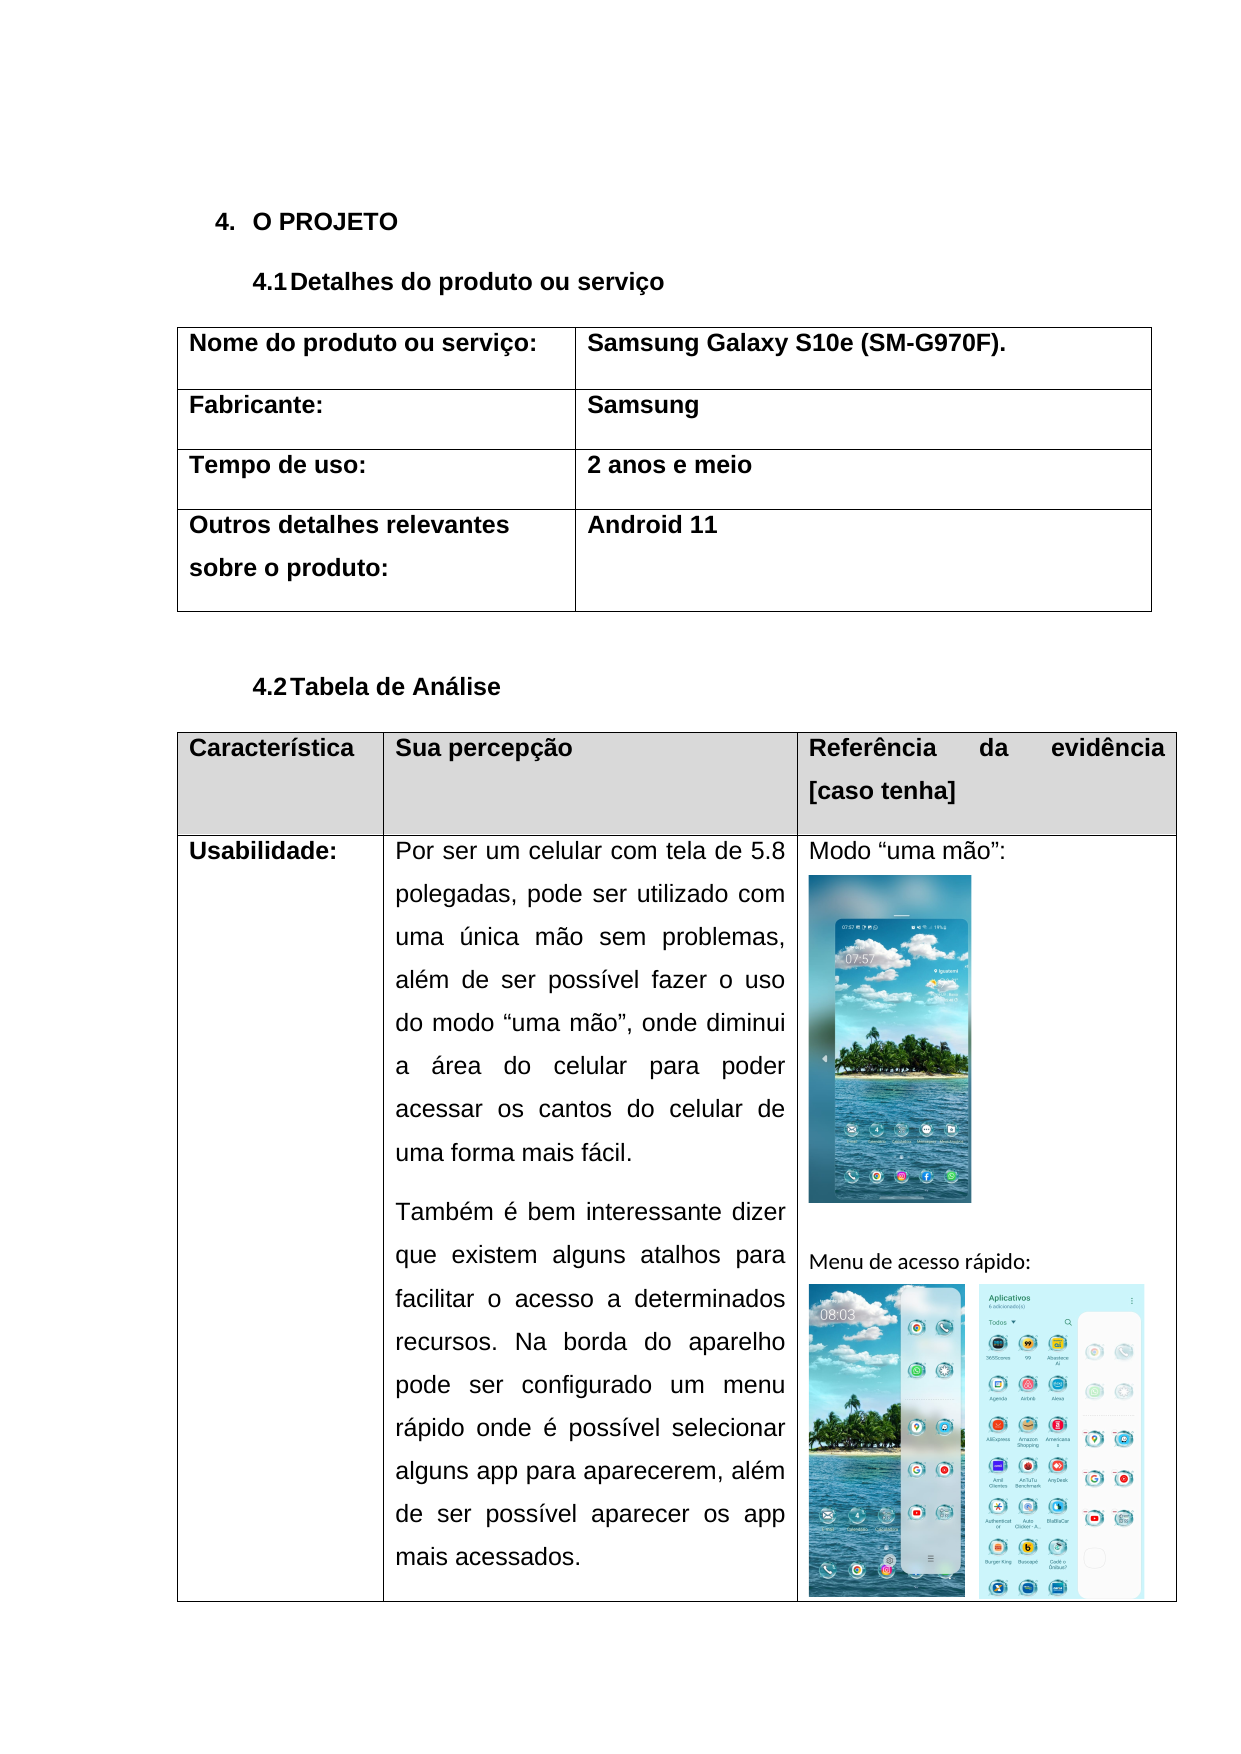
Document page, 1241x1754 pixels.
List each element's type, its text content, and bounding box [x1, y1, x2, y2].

table_cell Android 11 [576, 510, 1151, 611]
subtitle Tabela de Análise [252, 672, 1063, 701]
table_cell Usabilidade: [178, 836, 383, 1601]
table_header Referência da evidência [caso tenha] [798, 733, 1176, 834]
table_cell 2 anos e meio [576, 450, 1151, 508]
table_cell Samsung [576, 390, 1151, 449]
subtitle O PROJETO [215, 207, 1063, 236]
table_header Sua percepção [384, 733, 797, 834]
table_cell Por ser um celular com tela de 5.8 polegadas, pode ser utilizado com uma única mão sem problemas, além de ser possível fazer o uso do modo “uma mão”, onde diminui a área do celular para poder acessar os cantos do celular de uma forma mais fácil. Também é bem interessante dizer que existem alguns atalhos para facilitar o acesso a determinados recursos. Na borda do aparelho pode ser configurado um menu rápido onde é possível selecionar alguns app para aparecerem, além de ser possível aparecer os app mais acessados. [384, 836, 797, 1601]
table_cell Fabricante: [178, 390, 575, 449]
table_cell Outros detalhes relevantes sobre o produto: [178, 510, 575, 611]
table_header Característica [178, 733, 383, 834]
subtitle Detalhes do produto ou serviço [252, 267, 1063, 296]
table_cell Modo “uma mão”: Menu de acesso rápido: [798, 836, 1176, 1601]
picture [979, 1284, 1145, 1599]
table_header Samsung Galaxy S10e (SM-G970F). [576, 328, 1151, 389]
table_cell Tempo de uso: [178, 450, 575, 508]
picture [808, 875, 972, 1203]
picture [808, 1284, 965, 1597]
table_header Nome do produto ou serviço: [178, 328, 575, 389]
